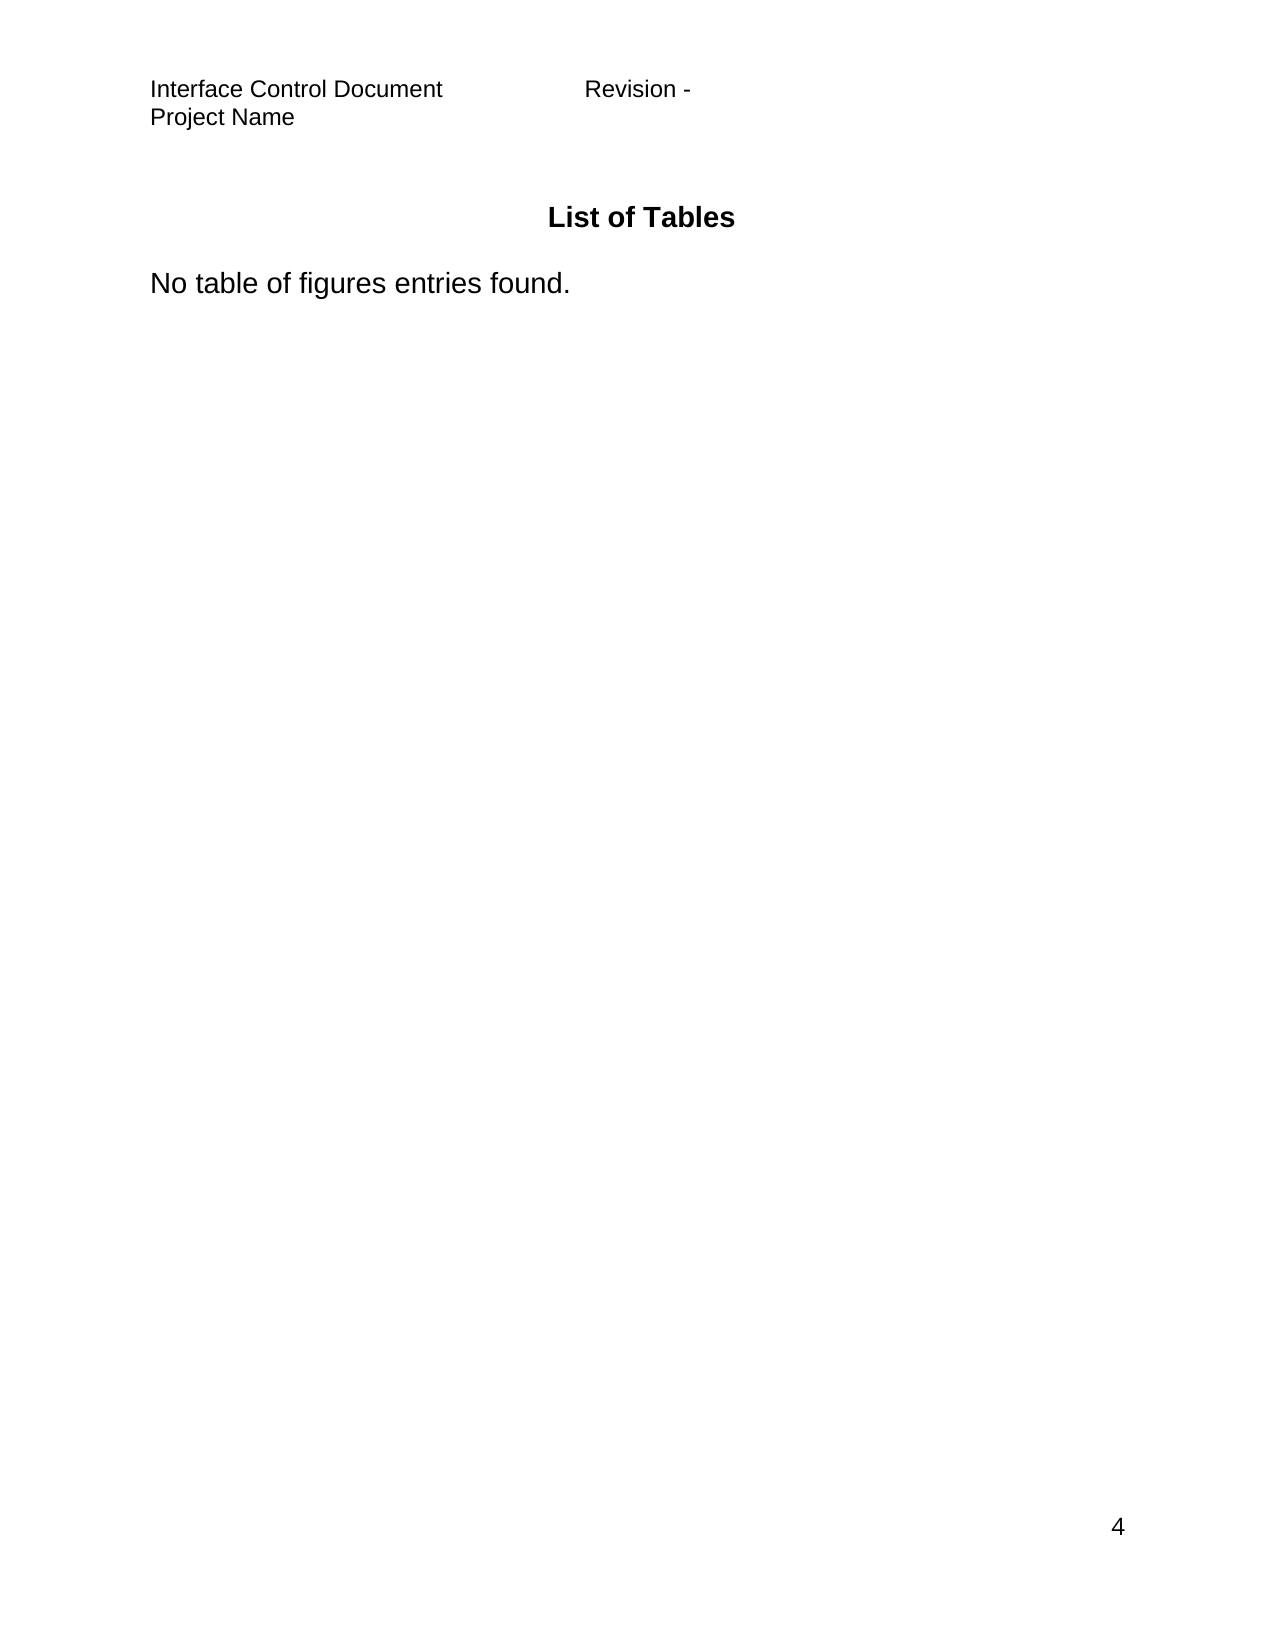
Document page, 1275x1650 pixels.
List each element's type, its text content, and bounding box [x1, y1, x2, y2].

text List of Tables [150, 200, 1125, 233]
